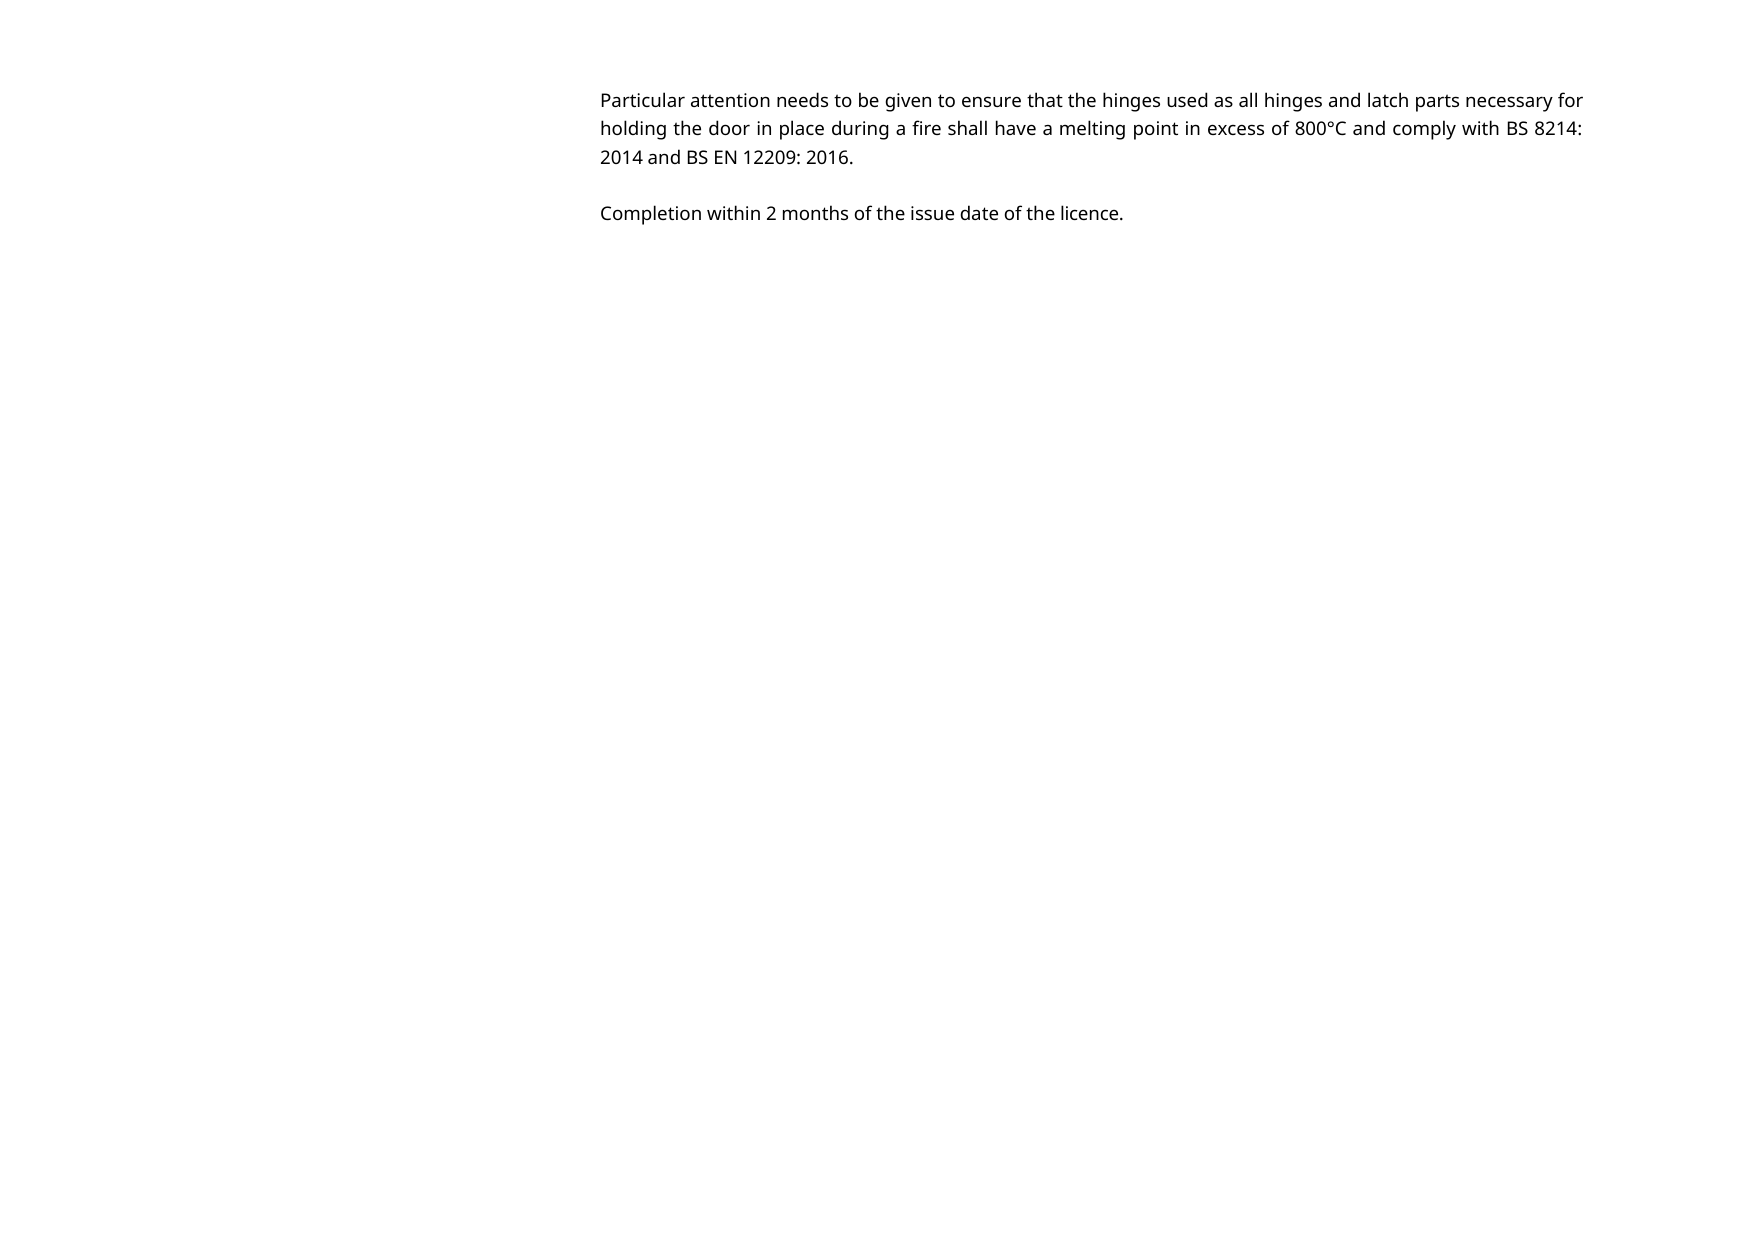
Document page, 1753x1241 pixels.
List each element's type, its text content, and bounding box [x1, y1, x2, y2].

text Completion within 2 months of the issue date of the licence. [600, 200, 1723, 226]
text Particular attention needs to be given to ensure that the hinges used as all hinges and latch parts necessary for holding the door in place during a fire shall have a melting point in excess of 800°C and comply with BS 8214: 2014 and BS EN 12209: 2016. [600, 87, 1583, 169]
